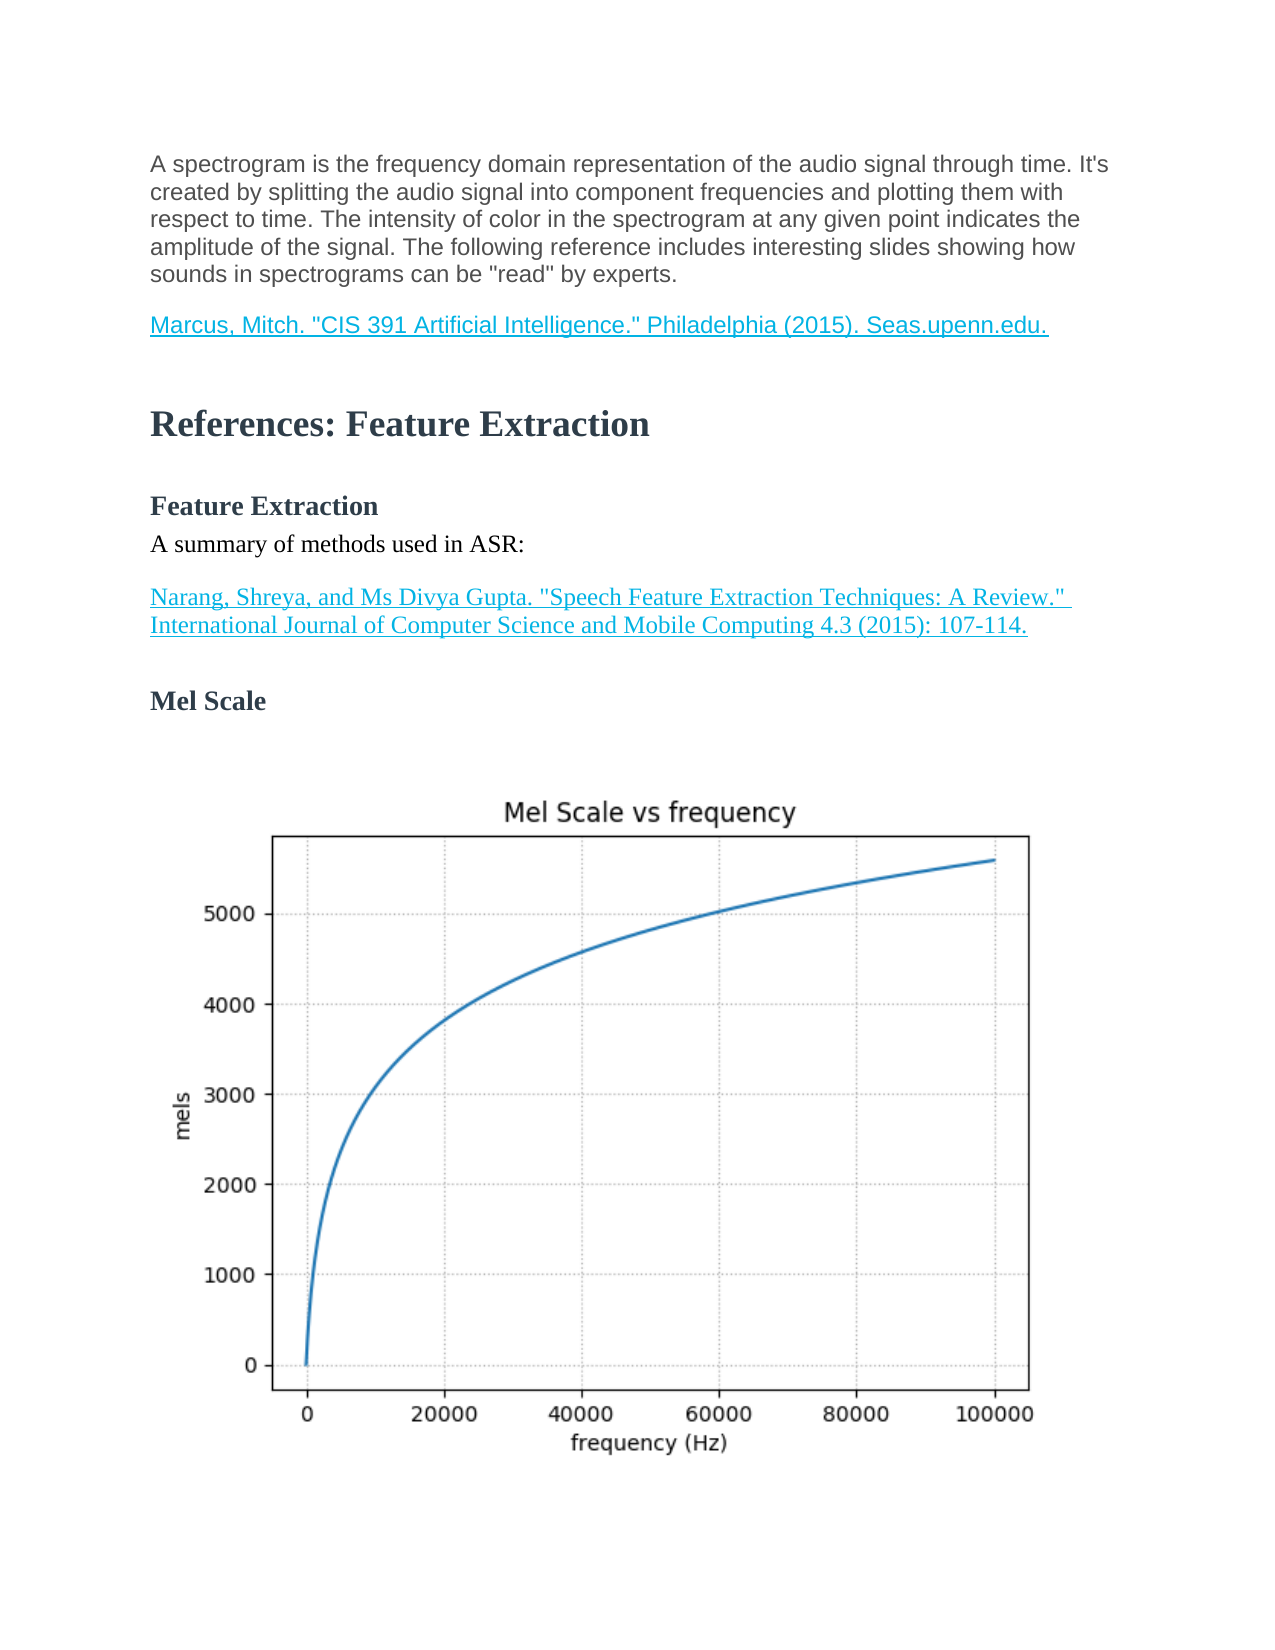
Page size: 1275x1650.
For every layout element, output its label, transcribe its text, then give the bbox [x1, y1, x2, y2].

picture [150, 749, 1125, 1469]
text Feature Extraction [150, 488, 1125, 522]
text References: Feature Extraction [150, 402, 1125, 445]
text A summary of methods used in ASR: [150, 529, 1125, 558]
text Narang, Shreya, and Ms Divya Gupta. "Speech Feature Extraction Techniques: A Review." International Journal of Computer Science and Mobile Computing 4.3 (2015): 107-114. [150, 582, 1125, 639]
text A spectrogram is the frequency domain representation of the audio signal through time. It's created by splitting the audio signal into component frequencies and plotting them with respect to time. The intensity of color in the spectrogram at any given point indicates the amplitude of the signal. The following reference includes interesting slides showing how sounds in spectrograms can be "read" by experts. [150, 150, 1125, 288]
text Mel Scale [150, 683, 1125, 716]
text Marcus, Mitch. "CIS 391 Artificial Intelligence." Philadelphia (2015). Seas.upenn.edu. [150, 311, 1125, 339]
